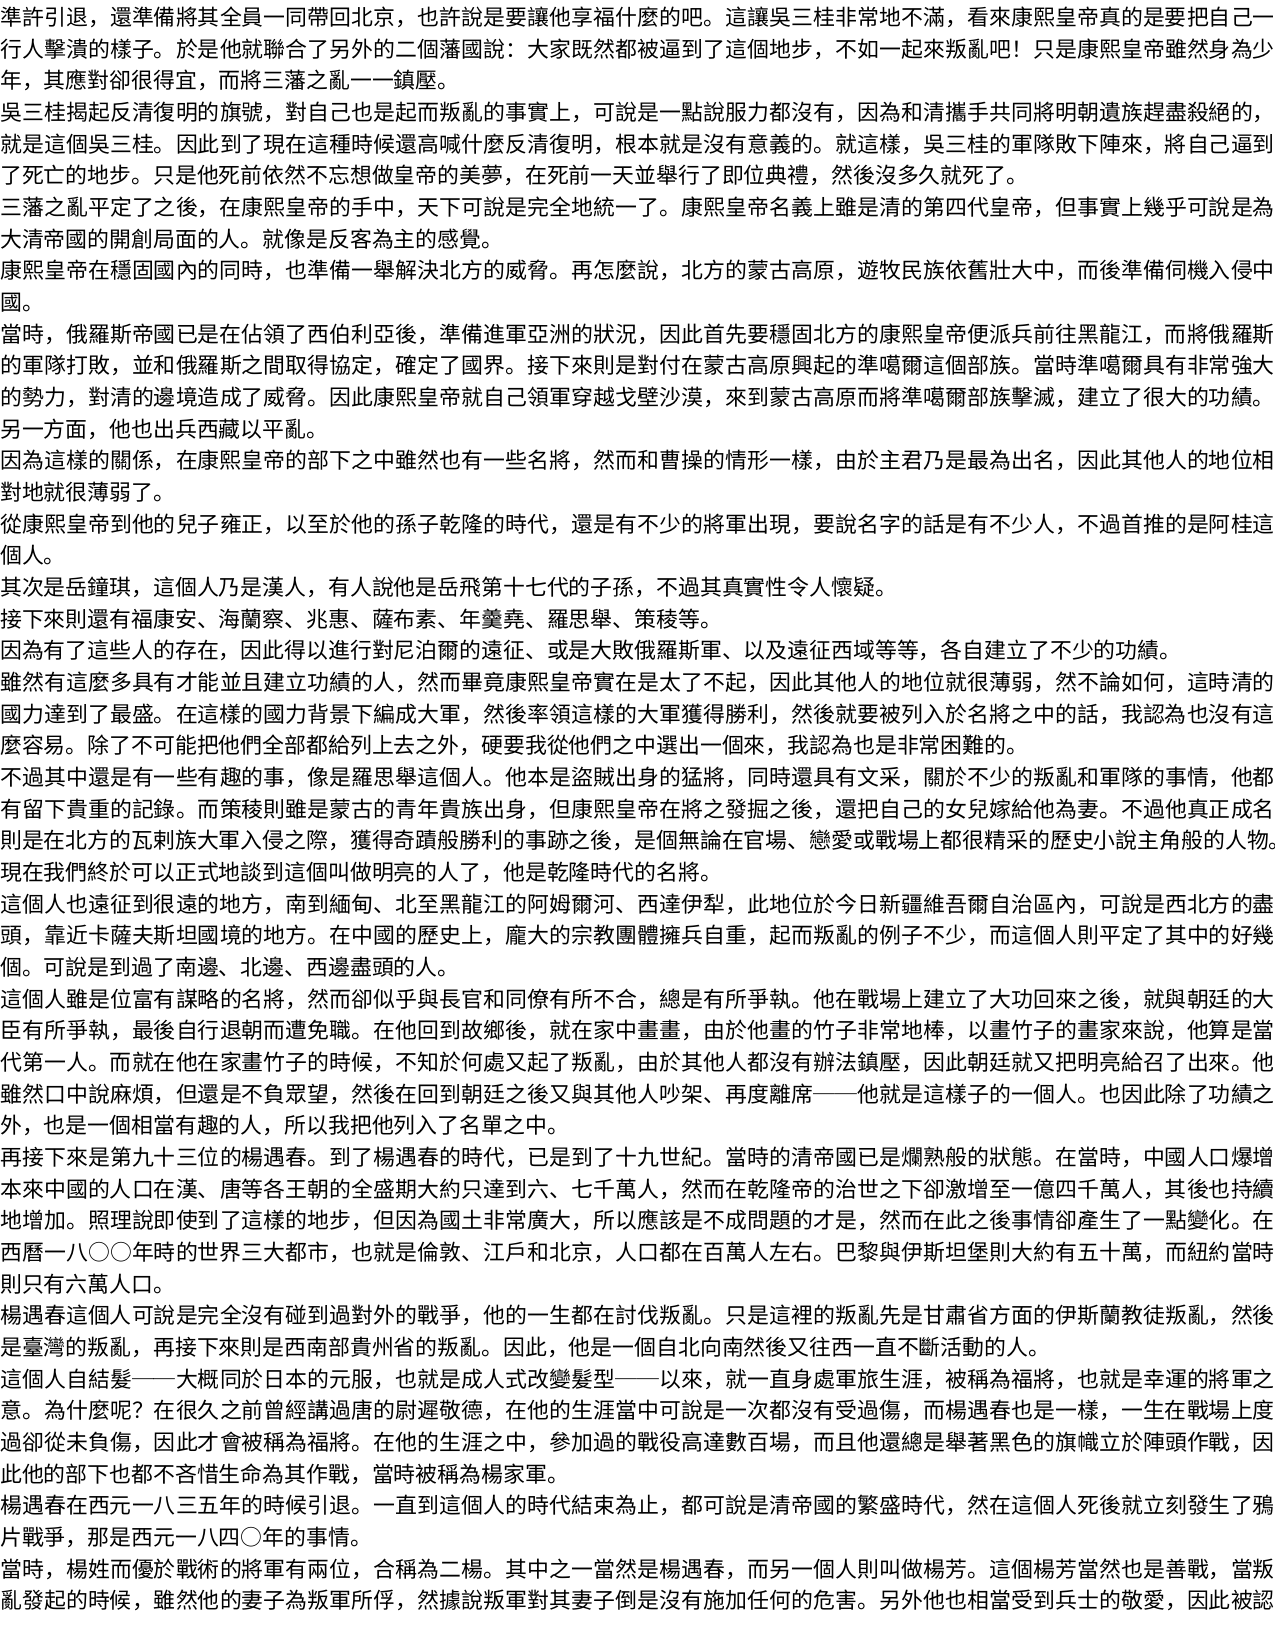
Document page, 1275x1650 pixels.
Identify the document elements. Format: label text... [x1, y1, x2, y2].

text 三藩之亂平定了之後，在康熙皇帝的手中，天下可說是完全地統一了。康熙皇帝名義上雖是清的第四代皇帝，但事實上幾乎可說是為大清帝國的開創局面的人。就像是反客為主的感覺。 [0, 190, 1275, 253]
text 楊遇春這個人可說是完全沒有碰到過對外的戰爭，他的一生都在討伐叛亂。只是這裡的叛亂先是甘肅省方面的伊斯蘭教徒叛亂，然後是臺灣的叛亂，再接下來則是西南部貴州省的叛亂。因此，他是一個自北向南然後又往西一直不斷活動的人。 [0, 1298, 1275, 1362]
text 接下來則還有福康安、海蘭察、兆惠、薩布素、年羹堯、羅思舉、策稜等。 [0, 602, 1275, 633]
text 再接下來是第九十三位的楊遇春。到了楊遇春的時代，已是到了十九世紀。當時的清帝國已是爛熟般的狀態。在當時，中國人口爆增，本來中國的人口在漢、唐等各王朝的全盛期大約只達到六、七千萬人，然而在乾隆帝的治世之下卻激增至一億四千萬人，其後也持續地增加。照理說即使到了這樣的地步，但因為國土非常廣大，所以應該是不成問題的才是，然而在此之後事情卻產生了一點變化。在西曆一八○○年時的世界三大都市，也就是倫敦、江戶和北京，人口都在百萬人左右。巴黎與伊斯坦堡則大約有五十萬，而紐約當時則只有六萬人口。 [0, 1140, 1275, 1298]
text 楊遇春在西元一八三五年的時候引退。一直到這個人的時代結束為止，都可說是清帝國的繁盛時代，然在這個人死後就立刻發生了鴉片戰爭，那是西元一八四○年的事情。 [0, 1488, 1275, 1552]
text 從康熙皇帝到他的兒子雍正，以至於他的孫子乾隆的時代，還是有不少的將軍出現，要說名字的話是有不少人，不過首推的是阿桂這個人。 [0, 507, 1275, 570]
text 因為有了這些人的存在，因此得以進行對尼泊爾的遠征、或是大敗俄羅斯軍、以及遠征西域等等，各自建立了不少的功績。 [0, 633, 1275, 665]
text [0, 1552, 1275, 1615]
text 吳三桂揭起反清復明的旗號，對自己也是起而叛亂的事實上，可說是一點說服力都沒有，因為和清攜手共同將明朝遺族趕盡殺絕的，就是這個吳三桂。因此到了現在這種時候還高喊什麼反清復明，根本就是沒有意義的。就這樣，吳三桂的軍隊敗下陣來，將自己逼到了死亡的地步。只是他死前依然不忘想做皇帝的美夢，在死前一天並舉行了即位典禮，然後沒多久就死了。 [0, 95, 1275, 190]
text 這個人雖是位富有謀略的名將，然而卻似乎與長官和同僚有所不合，總是有所爭執。他在戰場上建立了大功回來之後，就與朝廷的大臣有所爭執，最後自行退朝而遭免職。在他回到故鄉後，就在家中畫畫，由於他畫的竹子非常地棒，以畫竹子的畫家來說，他算是當代第一人。而就在他在家畫竹子的時候，不知於何處又起了叛亂，由於其他人都沒有辦法鎮壓，因此朝廷就又把明亮給召了出來。他雖然口中說麻煩，但還是不負眾望，然後在回到朝廷之後又與其他人吵架、再度離席──他就是這樣子的一個人。也因此除了功績之外，也是一個相當有趣的人，所以我把他列入了名單之中。 [0, 982, 1275, 1140]
text 當時，俄羅斯帝國已是在佔領了西伯利亞後，準備進軍亞洲的狀況，因此首先要穩固北方的康熙皇帝便派兵前往黑龍江，而將俄羅斯的軍隊打敗，並和俄羅斯之間取得協定，確定了國界。接下來則是對付在蒙古高原興起的準噶爾這個部族。當時準噶爾具有非常強大的勢力，對清的邊境造成了威脅。因此康熙皇帝就自己領軍穿越戈壁沙漠，來到蒙古高原而將準噶爾部族擊滅，建立了很大的功績。另一方面，他也出兵西藏以平亂。 [0, 317, 1275, 443]
text 這個人自結髮──大概同於日本的元服，也就是成人式改變髮型──以來，就一直身處軍旅生涯，被稱為福將，也就是幸運的將軍之意。為什麼呢？在很久之前曾經講過唐的尉遲敬德，在他的生涯當中可說是一次都沒有受過傷，而楊遇春也是一樣，一生在戰場上度過卻從未負傷，因此才會被稱為福將。在他的生涯之中，參加過的戰役高達數百場，而且他還總是舉著黑色的旗幟立於陣頭作戰，因此他的部下也都不吝惜生命為其作戰，當時被稱為楊家軍。 [0, 1362, 1275, 1488]
text 因為這樣的關係，在康熙皇帝的部下之中雖然也有一些名將，然而和曹操的情形一樣，由於主君乃是最為出名，因此其他人的地位相對地就很薄弱了。 [0, 443, 1275, 507]
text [0, 0, 1275, 95]
text 康熙皇帝在穩固國內的同時，也準備一舉解決北方的威脅。再怎麼說，北方的蒙古高原，遊牧民族依舊壯大中，而後準備伺機入侵中國。 [0, 253, 1275, 317]
text 不過其中還是有一些有趣的事，像是羅思舉這個人。他本是盜賊出身的猛將，同時還具有文采，關於不少的叛亂和軍隊的事情，他都有留下貴重的記錄。而策稜則雖是蒙古的青年貴族出身，但康熙皇帝在將之發掘之後，還把自己的女兒嫁給他為妻。不過他真正成名，則是在北方的瓦剌族大軍入侵之際，獲得奇蹟般勝利的事跡之後，是個無論在官場、戀愛或戰場上都很精采的歷史小說主角般的人物。 [0, 760, 1275, 855]
text 其次是岳鐘琪，這個人乃是漢人，有人說他是岳飛第十七代的子孫，不過其真實性令人懷疑。 [0, 570, 1275, 602]
text 雖然有這麼多具有才能並且建立功績的人，然而畢竟康熙皇帝實在是太了不起，因此其他人的地位就很薄弱，然不論如何，這時清的國力達到了最盛。在這樣的國力背景下編成大軍，然後率領這樣的大軍獲得勝利，然後就要被列入於名將之中的話，我認為也沒有這麼容易。除了不可能把他們全部都給列上去之外，硬要我從他們之中選出一個來，我認為也是非常困難的。 [0, 665, 1275, 760]
text 現在我們終於可以正式地談到這個叫做明亮的人了，他是乾隆時代的名將。 [0, 855, 1275, 887]
text 這個人也遠征到很遠的地方，南到緬甸、北至黑龍江的阿姆爾河、西達伊犁，此地位於今日新疆維吾爾自治區內，可說是西北方的盡頭，靠近卡薩夫斯坦國境的地方。在中國的歷史上，龐大的宗教團體擁兵自重，起而叛亂的例子不少，而這個人則平定了其中的好幾個。可說是到過了南邊、北邊、西邊盡頭的人。 [0, 887, 1275, 982]
